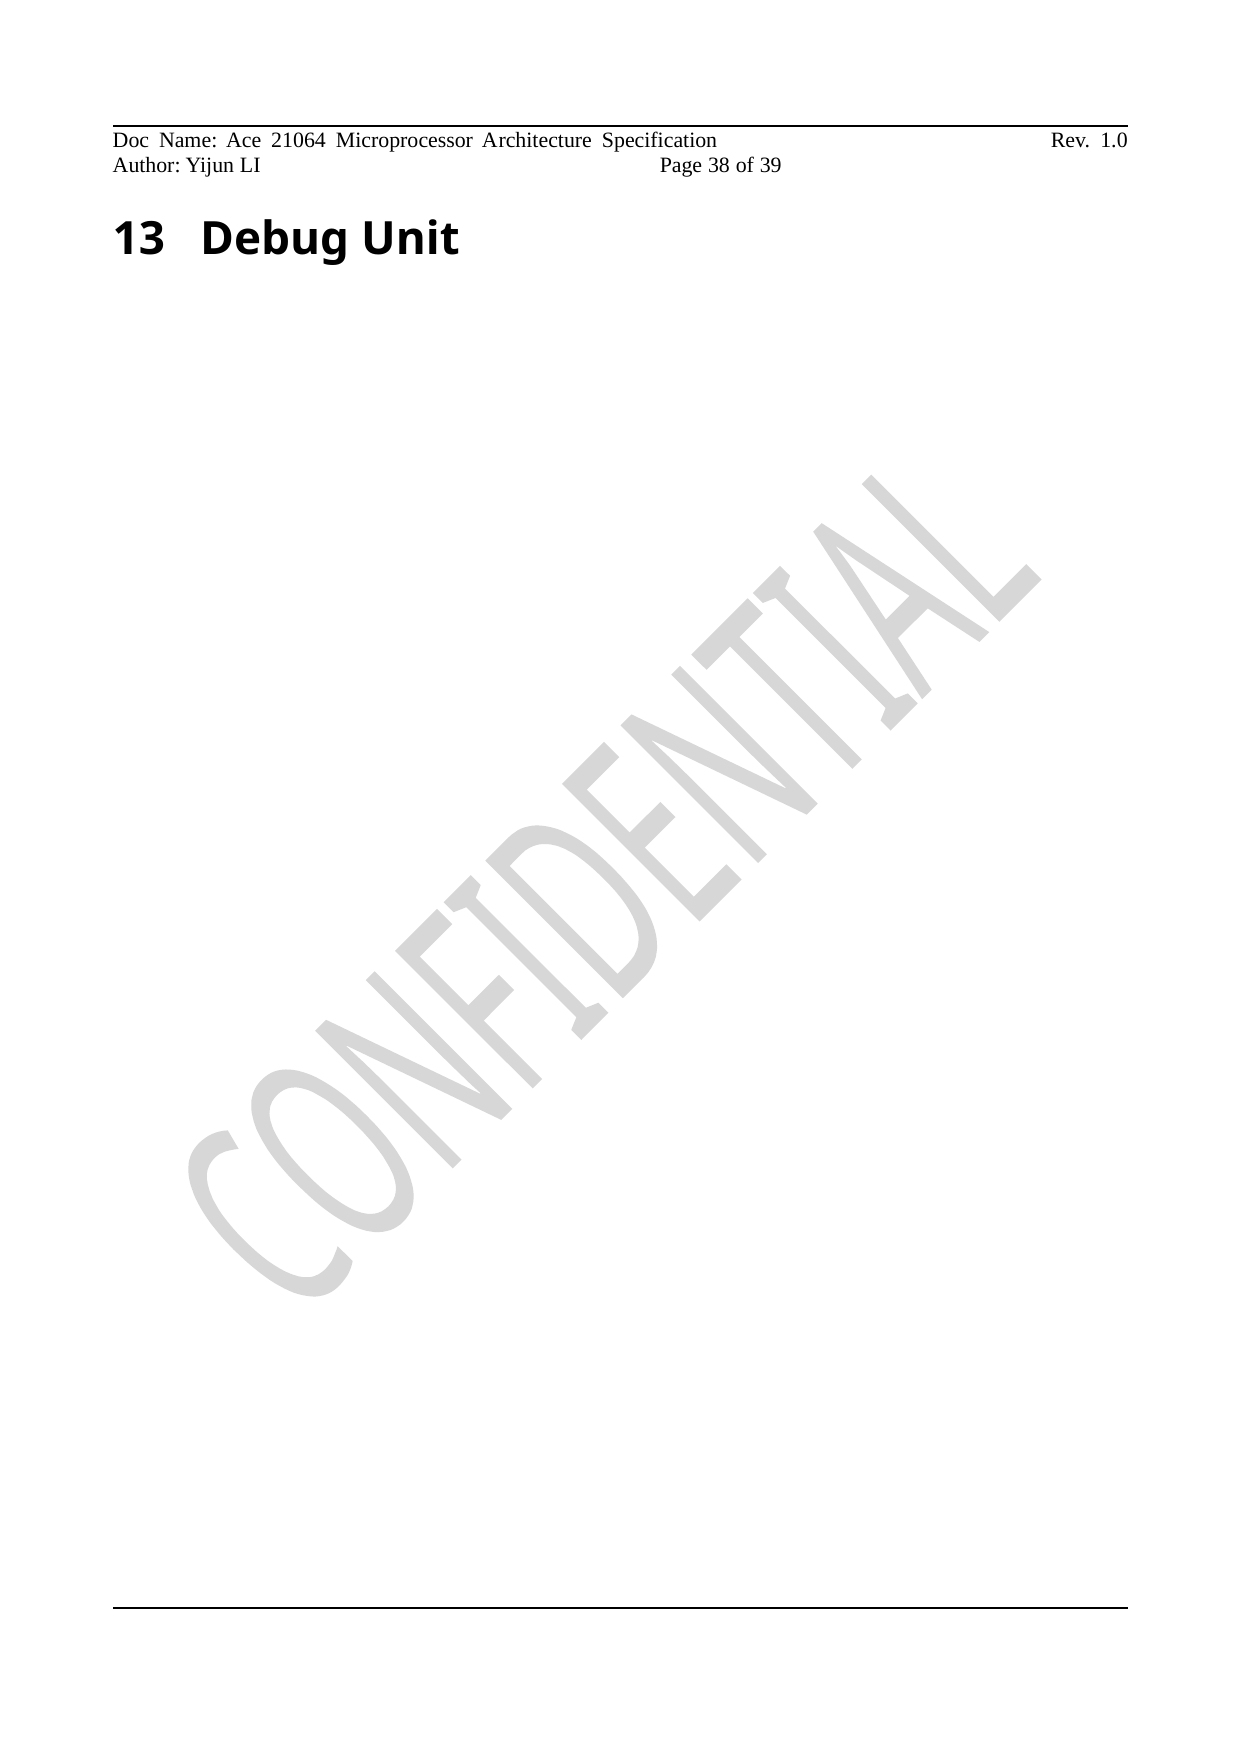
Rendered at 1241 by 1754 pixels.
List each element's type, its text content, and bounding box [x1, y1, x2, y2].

subtitle Debug Unit [112, 204, 1128, 269]
